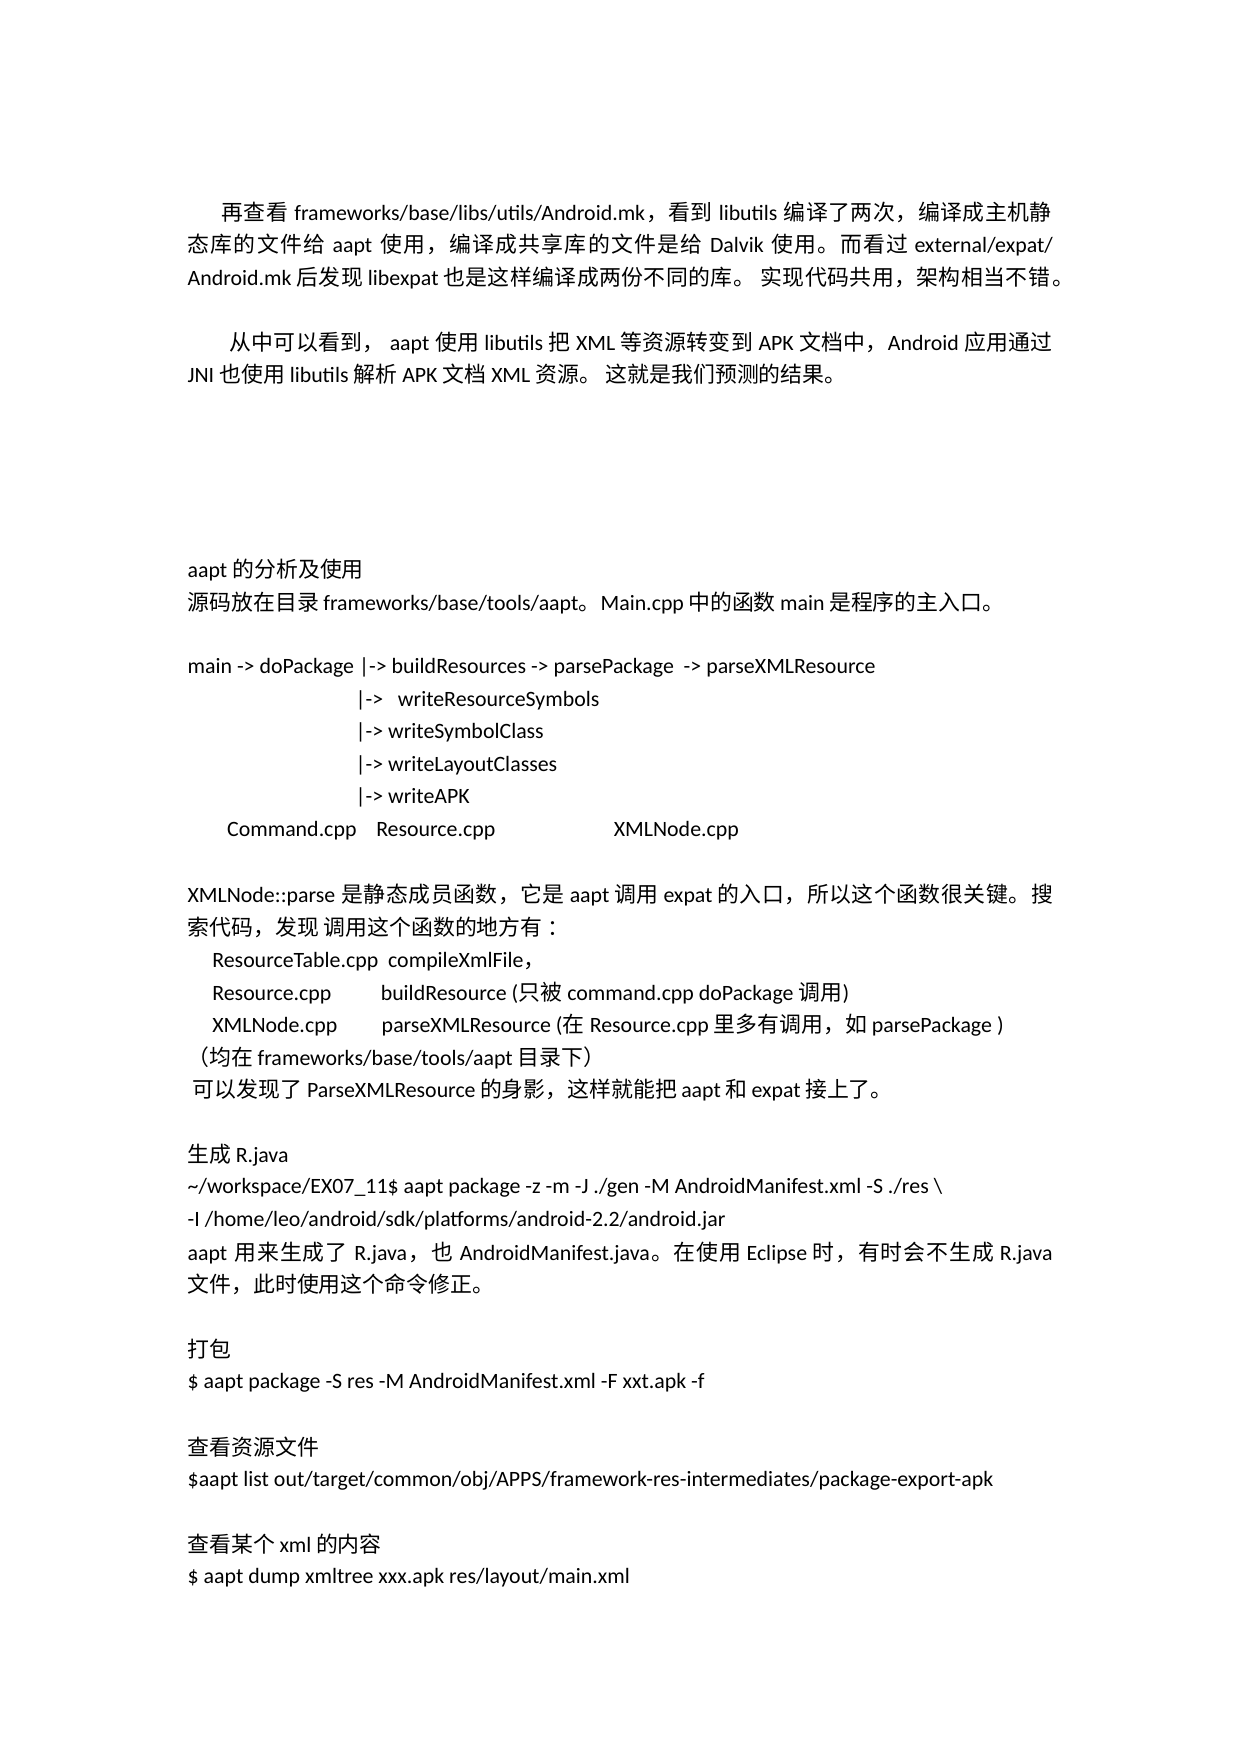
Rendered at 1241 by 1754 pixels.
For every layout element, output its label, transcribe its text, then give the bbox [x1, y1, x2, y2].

text aapt 的分析及使用 [187, 552, 1053, 584]
text 打包 [187, 1332, 1053, 1364]
text |-> writeSymbolClass [187, 714, 1053, 747]
text 从中可以看到， aapt 使用 libutils 把 XML 等资源转变到 APK 文档中，Android 应用通过 JNI 也使用 libutils 解析 APK 文档 XML 资源。 这就是我们预测的结果。 [187, 324, 1053, 389]
text ResourceTable.cpp compileXmlFile， [187, 942, 1053, 974]
text $ aapt dump xmltree xxx.apk res/layout/main.xml [187, 1559, 1053, 1592]
text 源码放在目录frameworks/base/tools/aapt。Main.cpp中的函数main是程序的主入口。 [187, 584, 1053, 617]
text main -> doPackage |-> buildResources -> parsePackage -> parseXMLResource [187, 649, 1053, 682]
text Resource.cpp buildResource (只被 command.cpp doPackage 调用) [187, 974, 1053, 1007]
text （均在frameworks/base/tools/aapt目录下） [187, 1039, 1053, 1072]
text $ aapt package -S res -M AndroidManifest.xml -F xxt.apk -f [187, 1364, 1053, 1397]
text |-> writeAPK [187, 779, 1053, 812]
text 可以发现了 ParseXMLResource的身影，这样就能把aapt和expat接上了。 [187, 1072, 1053, 1104]
text -I /home/leo/android/sdk/platforms/android-2.2/android.jar [187, 1202, 1053, 1234]
text 查看某个xml的内容 [187, 1527, 1053, 1559]
text XMLNode.cpp parseXMLResource (在 Resource.cpp 里多有调用，如 parsePackage ) [187, 1007, 1053, 1039]
text 生成R.java [187, 1137, 1053, 1169]
text 再查看 frameworks/base/libs/utils/Android.mk，看到 libutils 编译了两次，编译成主机静态库的文件给 aapt 使用，编译成共享库的文件是给 Dalvik 使用。而看过external/expat/ Android.mk后发现libexpat也是这样编译成两份不同的库。 实现代码共用，架构相当不错。 [187, 194, 1053, 324]
text |-> writeLayoutClasses [187, 747, 1053, 779]
text ~/workspace/EX07_11$ aapt package -z -m -J ./gen -M AndroidManifest.xml -S ./res \ [187, 1169, 1053, 1202]
text $aapt list out/target/common/obj/APPS/framework-res-intermediates/package-export-apk [187, 1462, 1053, 1494]
text 查看资源文件 [187, 1429, 1053, 1462]
text XMLNode::parse 是静态成员函数，它是aapt调用expat的入口，所以这个函数很关键。搜索代码，发现 调用这个函数的地方有 ： [187, 877, 1053, 942]
text aapt 用来生成了 R.java，也 AndroidManifest.java。在使用Eclipse时，有时会不生成R.java文件，此时使用这个命令修正。 [187, 1234, 1053, 1299]
text Command.cpp Resource.cpp XMLNode.cpp [187, 812, 1053, 844]
text |-> writeResourceSymbols [187, 682, 1053, 714]
